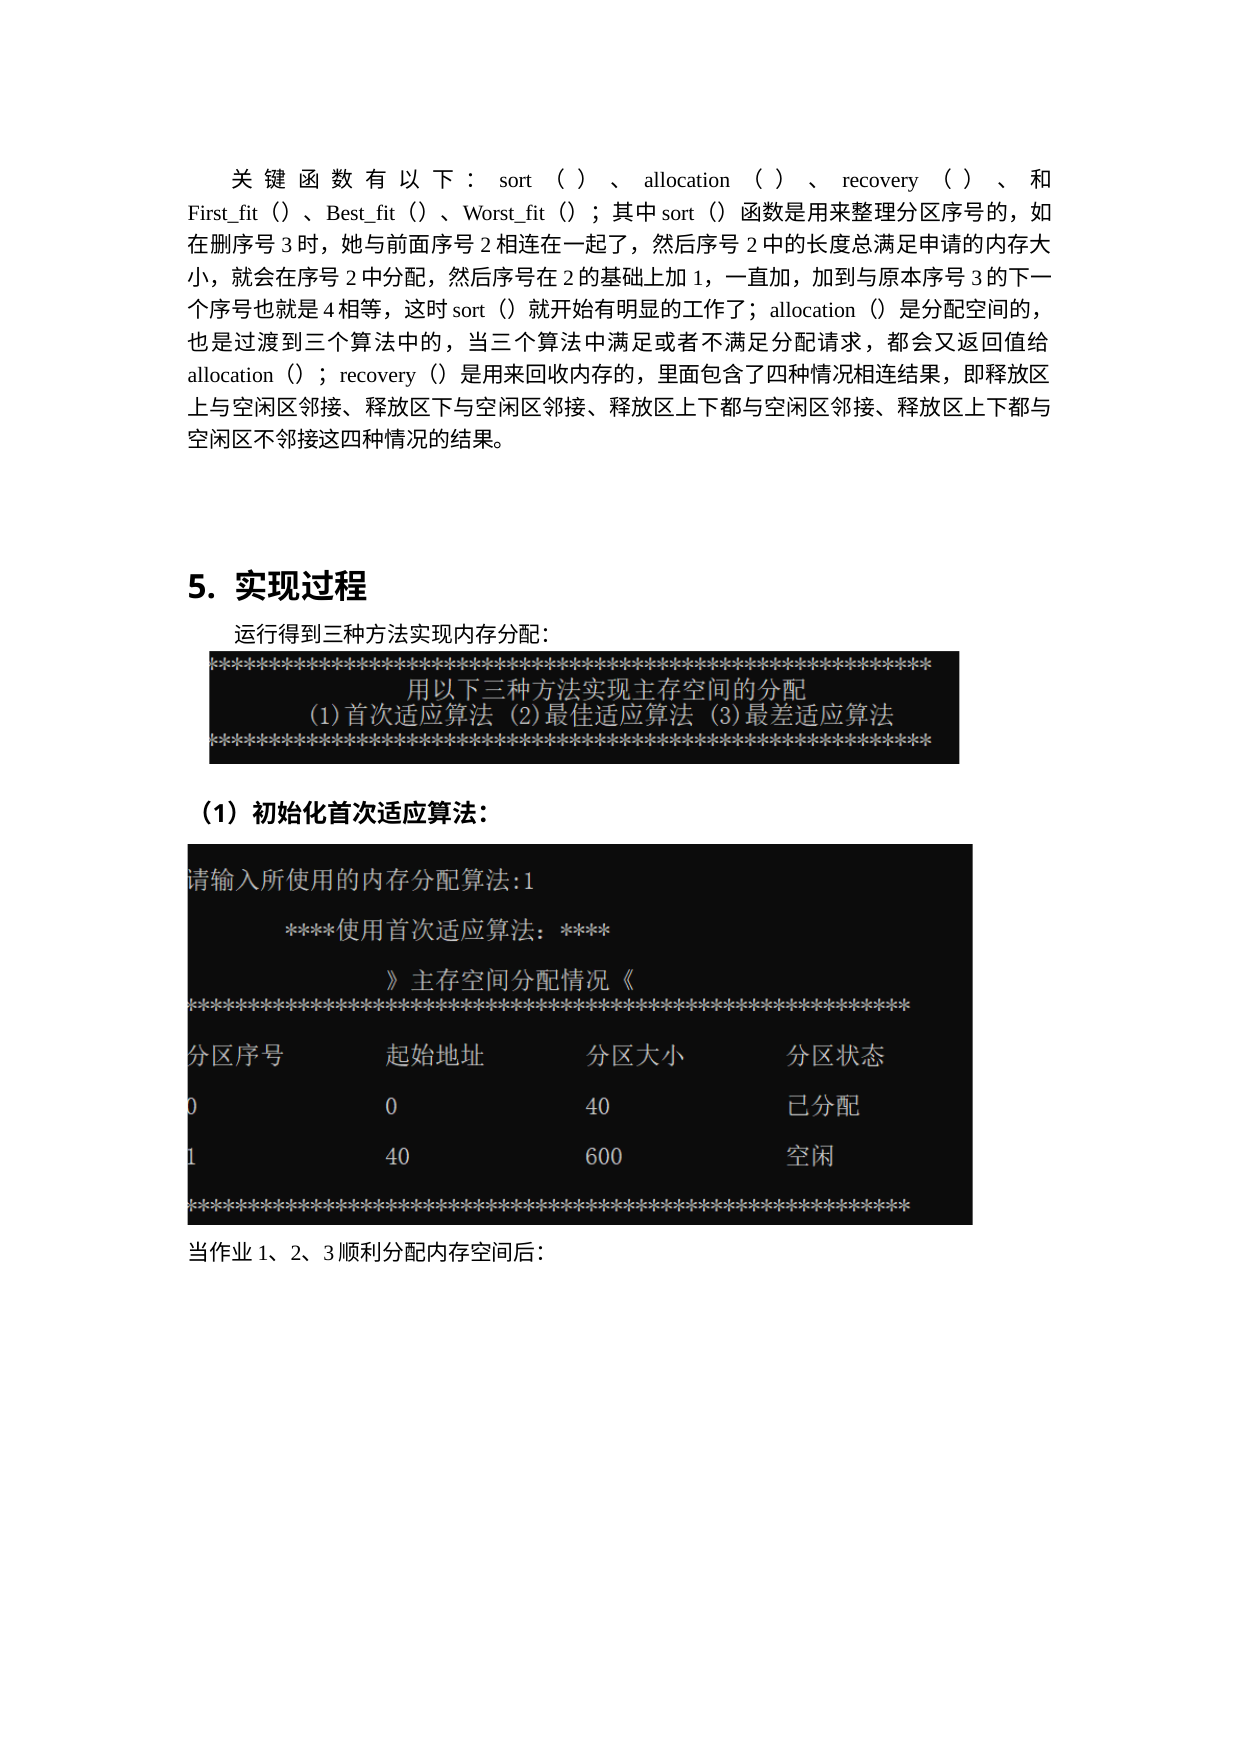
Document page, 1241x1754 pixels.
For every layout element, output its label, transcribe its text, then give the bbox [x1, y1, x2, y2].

text 当作业1、2、3顺利分配内存空间后： [187, 1234, 1053, 1267]
text 关键函数有以下：sort（）、allocation（）、recovery（）、和First_fit（）、Best_fit（）、Worst_fit（）；其中sort（）函数是用来整理分区序号的，如在删序号3时，她与前面序号2相连在一起了，然后序号2中的长度总满足申请的内存大小，就会在序号2中分配，然后序号在2的基础上加1，一直加，加到与原本序号3的下一个序号也就是4相等，这时sort（）就开始有明显的工作了；allocation（）是分配空间的，也是过渡到三个算法中的，当三个算法中满足或者不满足分配请求，都会又返回值给allocation（）；recovery（）是用来回收内存的，里面包含了四种情况相连结果，即释放区上与空闲区邻接、释放区下与空闲区邻接、释放区上下都与空闲区邻接、释放区上下都与空闲区不邻接这四种情况的结果。 [187, 162, 1053, 454]
picture [209, 649, 960, 764]
text （1）初始化首次适应算法： [187, 779, 1053, 844]
list 实现过程 [187, 552, 1053, 617]
text 运行得到三种方法实现内存分配： [234, 617, 1053, 649]
picture [187, 844, 973, 1225]
